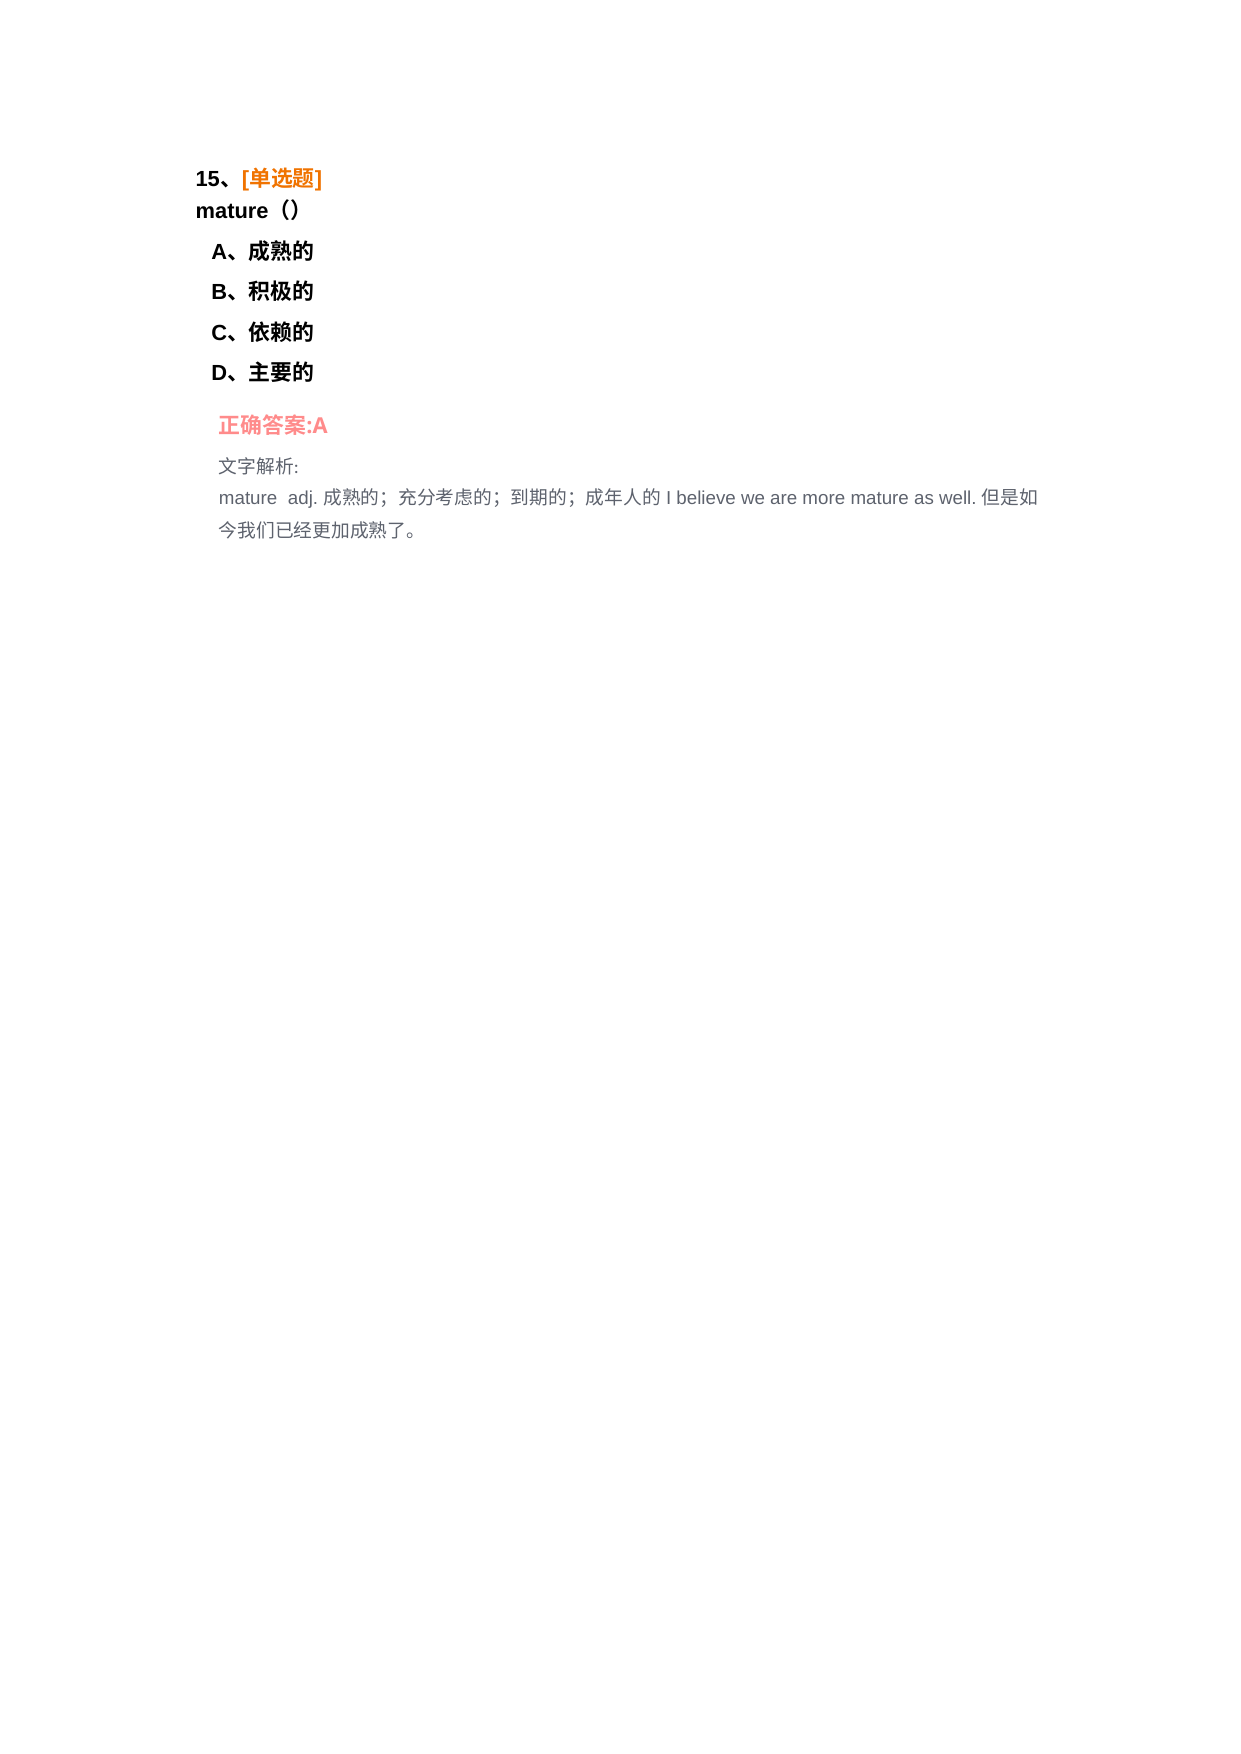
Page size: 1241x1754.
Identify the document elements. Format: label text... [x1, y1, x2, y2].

text 文字解析: [219, 449, 1053, 482]
text 15、[单选题] [195, 162, 1053, 194]
text B、积极的 [211, 275, 1053, 308]
text mature adj. 成熟的；充分考虑的；到期的；成年人的 I believe we are more mature as well. 但是如今我们已经更加成熟了。 [219, 482, 1053, 547]
text mature（） [195, 194, 1053, 227]
text C、依赖的 [211, 316, 1053, 348]
text D、主要的 [211, 356, 1053, 389]
subtitle 正确答案:A [219, 407, 1053, 440]
text A、成熟的 [211, 235, 1053, 267]
